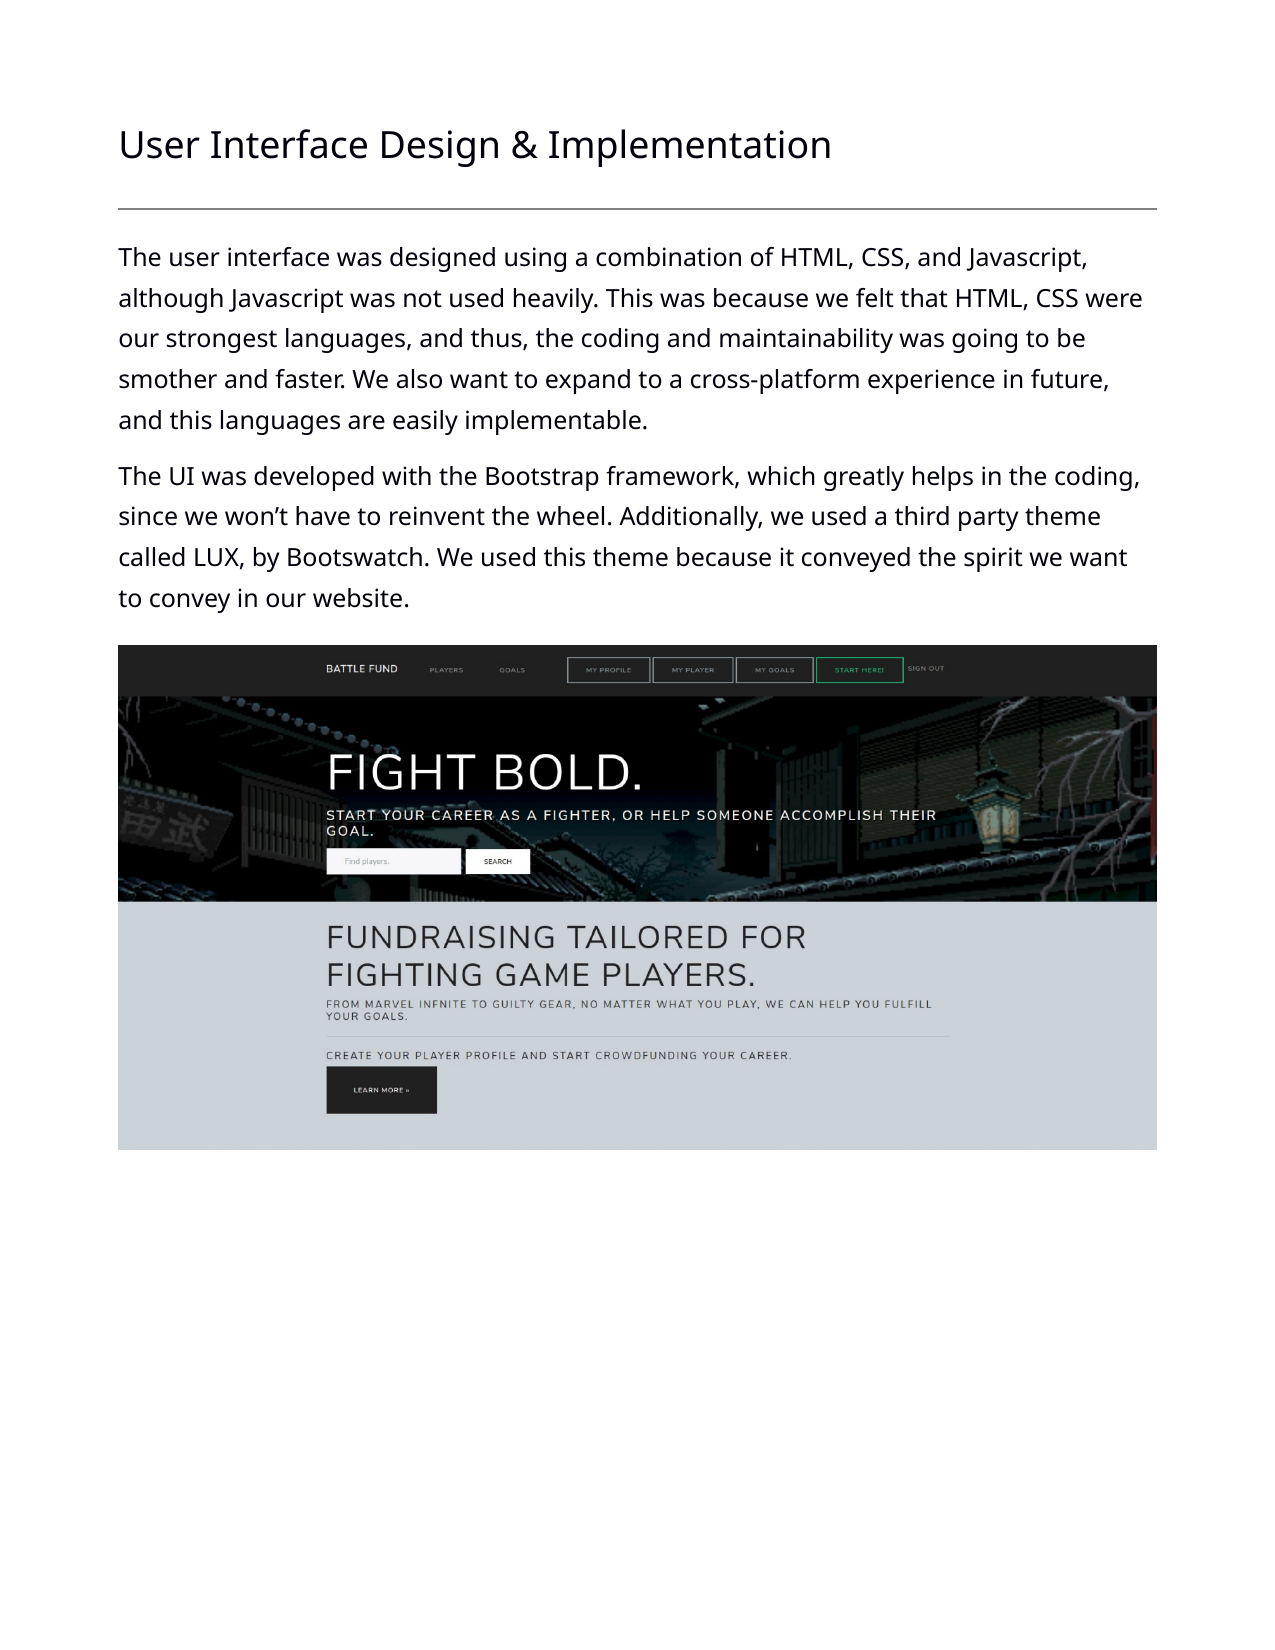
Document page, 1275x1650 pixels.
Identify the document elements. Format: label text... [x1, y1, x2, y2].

text User Interface Design & Implementation [118, 118, 1157, 169]
picture [118, 645, 1157, 1150]
text The user interface was designed using a combination of HTML, CSS, and Javascript, although Javascript was not used heavily. This was because we felt that HTML, CSS were our strongest languages, and thus, the coding and maintainability was going to be smother and faster. We also want to expand to a cross-platform experience in future, and this languages are easily implementable. [118, 239, 1157, 437]
text The UI was developed with the Bootstrap framework, which greatly helps in the coding, since we won’t have to reinvent the wheel. Additionally, we used a third party theme called LUX, by Bootswatch. We used this theme because it conveyed the spirit we want to convey in our website. [118, 458, 1157, 615]
